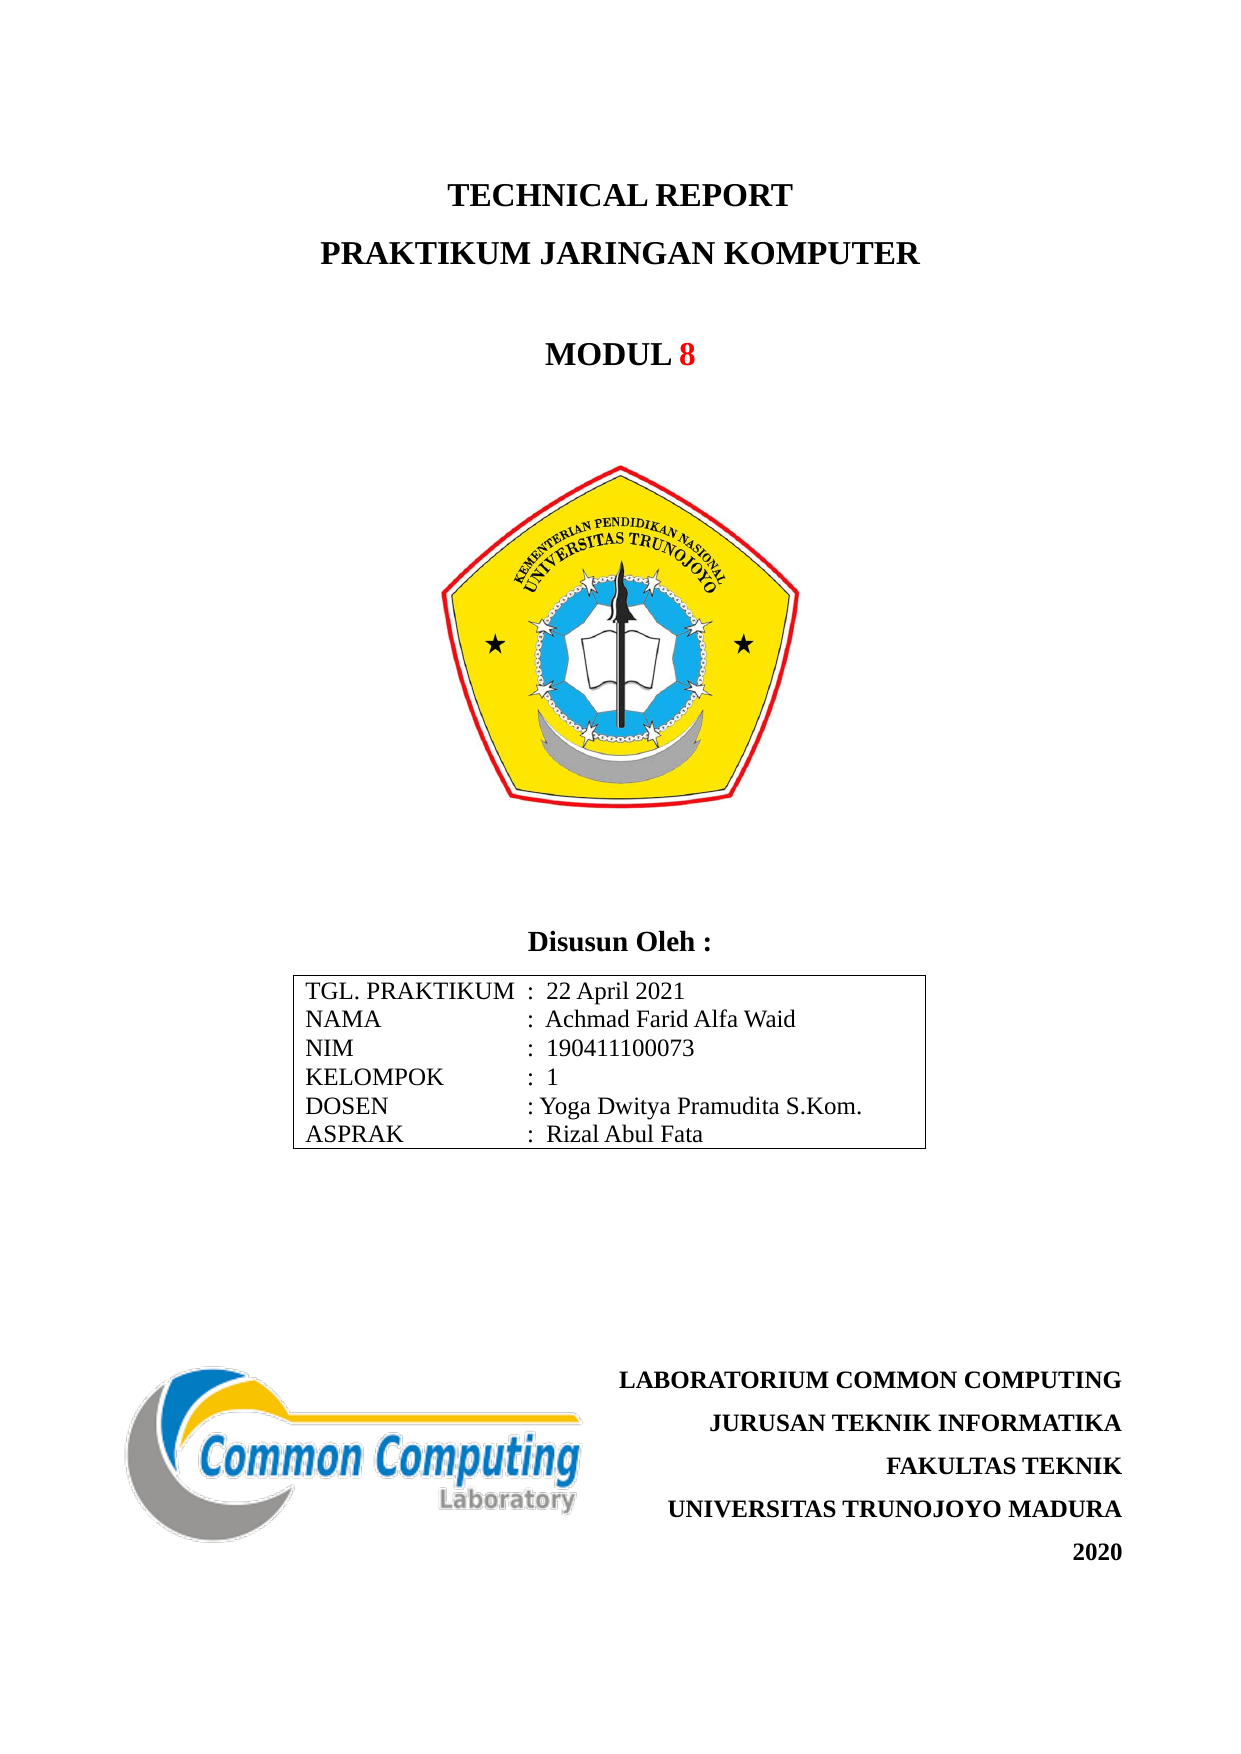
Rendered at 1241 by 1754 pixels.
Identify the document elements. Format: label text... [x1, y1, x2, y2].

text UNIVERSITAS TRUNOJOYO MADURA [589, 1494, 1122, 1523]
picture [439, 463, 801, 810]
table_header TGL. PRAKTIKUM : 22 April 2021 NAMA : Achmad Farid Alfa Waid NIM : 190411100073 KELOMPOK : 1 DOSEN : Yoga Dwitya Pramudita S.Kom. ASPRAK : Rizal Abul Fata [294, 976, 925, 1148]
text JURUSAN TEKNIK INFORMATIKA [589, 1408, 1122, 1437]
text PRAKTIKUM JARINGAN KOMPUTER [118, 233, 1122, 271]
text MODUL 8 [118, 334, 1122, 372]
text FAKULTAS TEKNIK [589, 1451, 1122, 1480]
text TECHNICAL REPORT [118, 176, 1122, 214]
text LABORATORIUM COMMON COMPUTING [589, 1365, 1122, 1394]
text 2020 [118, 1537, 1122, 1566]
text Disusun Oleh : [118, 924, 1122, 958]
picture [119, 1356, 589, 1554]
